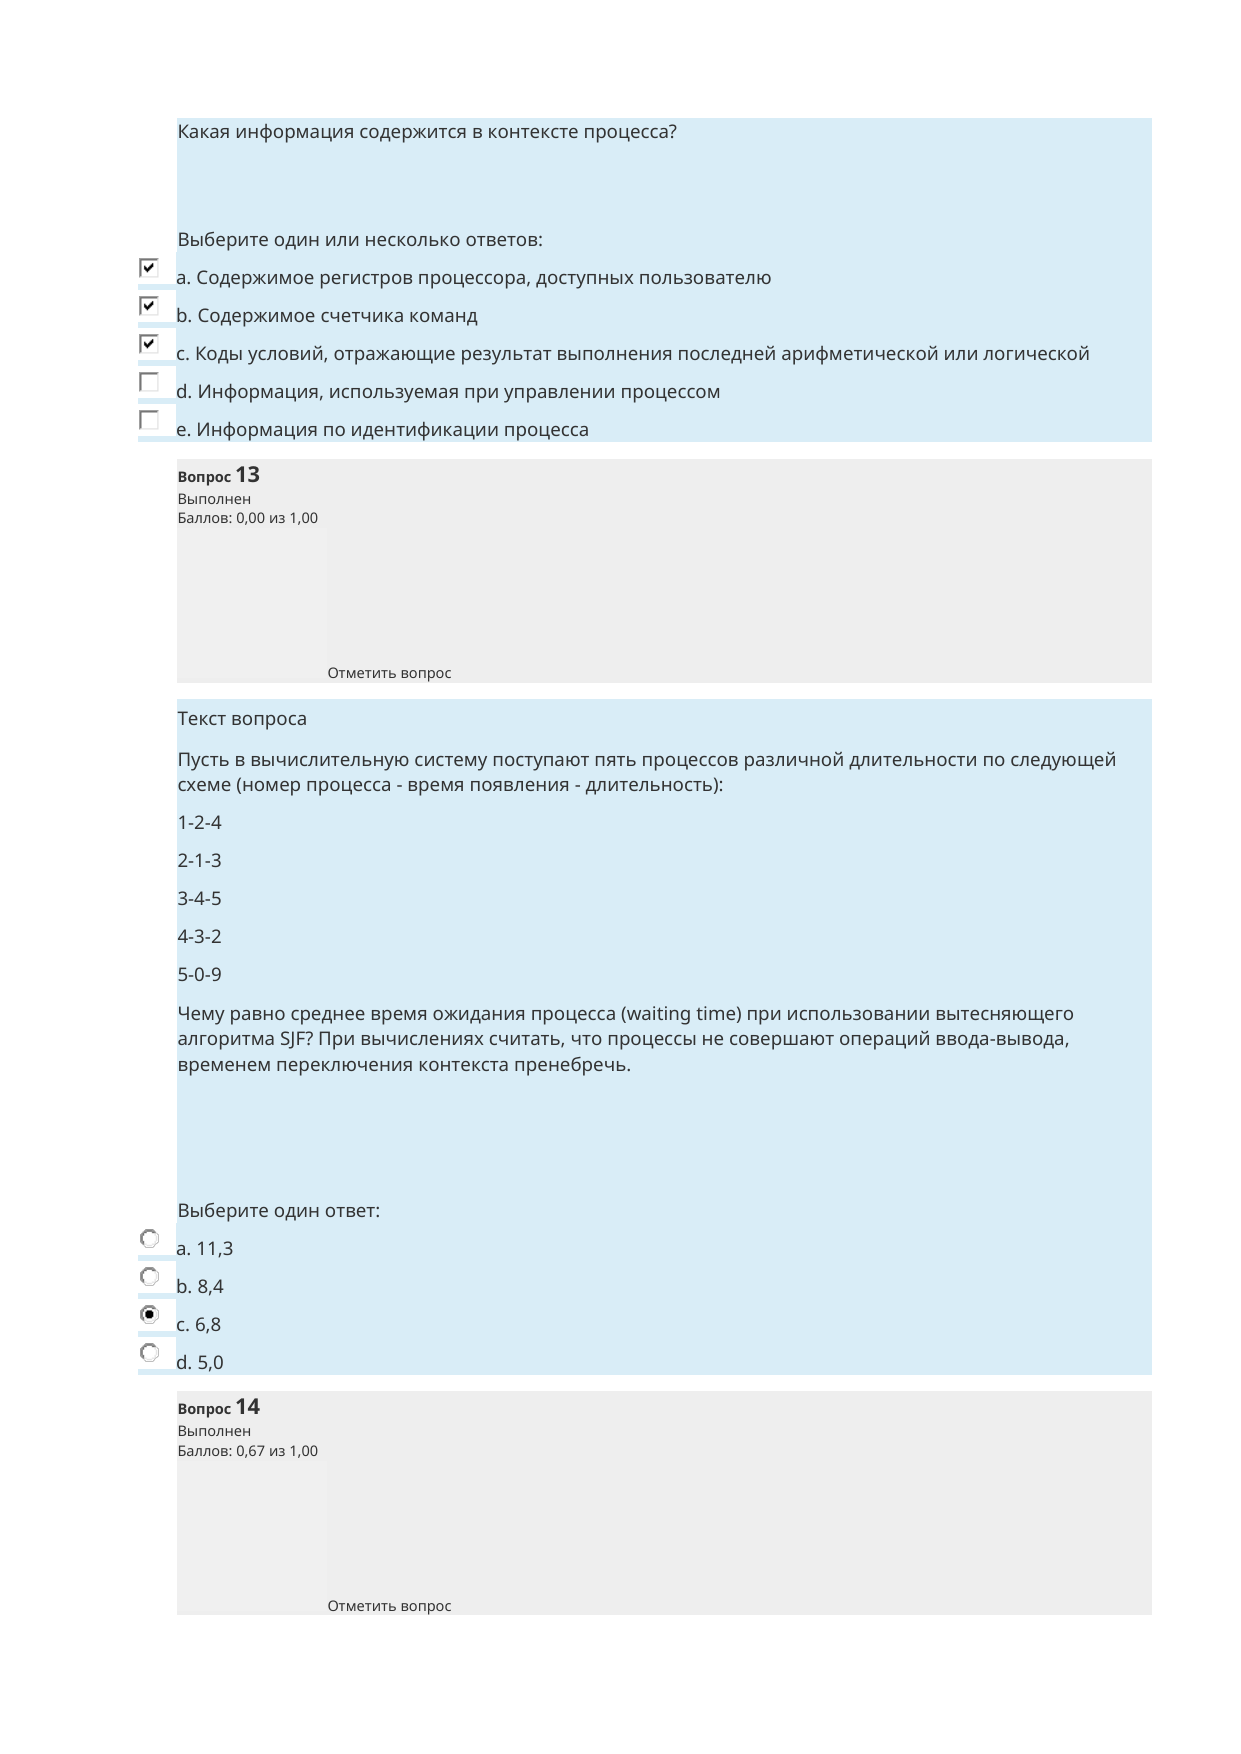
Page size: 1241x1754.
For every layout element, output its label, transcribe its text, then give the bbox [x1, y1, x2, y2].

text Текст вопроса [177, 699, 1152, 731]
text e. Информация по идентификации процесса [138, 404, 1152, 442]
text Вопрос 13 [177, 459, 1152, 488]
text c. Коды условий, отражающие результат выполнения последней арифметической или логической [138, 328, 1152, 366]
text Пусть в вычислительную систему поступают пять процессов различной длительности по следующей схеме (номер процесса - время появления - длительность): [177, 746, 1152, 797]
text d. Информация, используемая при управлении процессом [138, 366, 1152, 404]
text Какая информация содержится в контексте процесса? [177, 118, 1152, 144]
text 4-3-2 [177, 924, 1152, 949]
text a. Содержимое регистров процессора, доступных пользователю [138, 252, 1152, 290]
text b. 8,4 [138, 1261, 1152, 1299]
text Отметить вопрос [177, 1461, 1152, 1615]
text 2-1-3 [177, 848, 1152, 873]
text Выполнен [177, 488, 1152, 508]
text 5-0-9 [177, 962, 1152, 987]
text Выполнен [177, 1421, 1152, 1441]
text Отметить вопрос [177, 528, 1152, 683]
text Выберите один или несколько ответов: [177, 226, 1152, 252]
text d. 5,0 [138, 1337, 1152, 1375]
text b. Содержимое счетчика команд [138, 290, 1152, 328]
text Вопрос 14 [177, 1391, 1152, 1421]
text Баллов: 0,67 из 1,00 [177, 1441, 1152, 1461]
text a. 11,3 [138, 1223, 1152, 1261]
text Выберите один ответ: [177, 1197, 1152, 1223]
text Чему равно среднее время ожидания процесса (waiting time) при использовании вытесняющего алгоритма SJF? При вычислениях считать, что процессы не совершают операций ввода-вывода, временем переключения контекста пренебречь. [177, 1000, 1152, 1076]
text 1-2-4 [177, 810, 1152, 835]
text 3-4-5 [177, 886, 1152, 911]
text c. 6,8 [138, 1299, 1152, 1337]
text Баллов: 0,00 из 1,00 [177, 508, 1152, 528]
